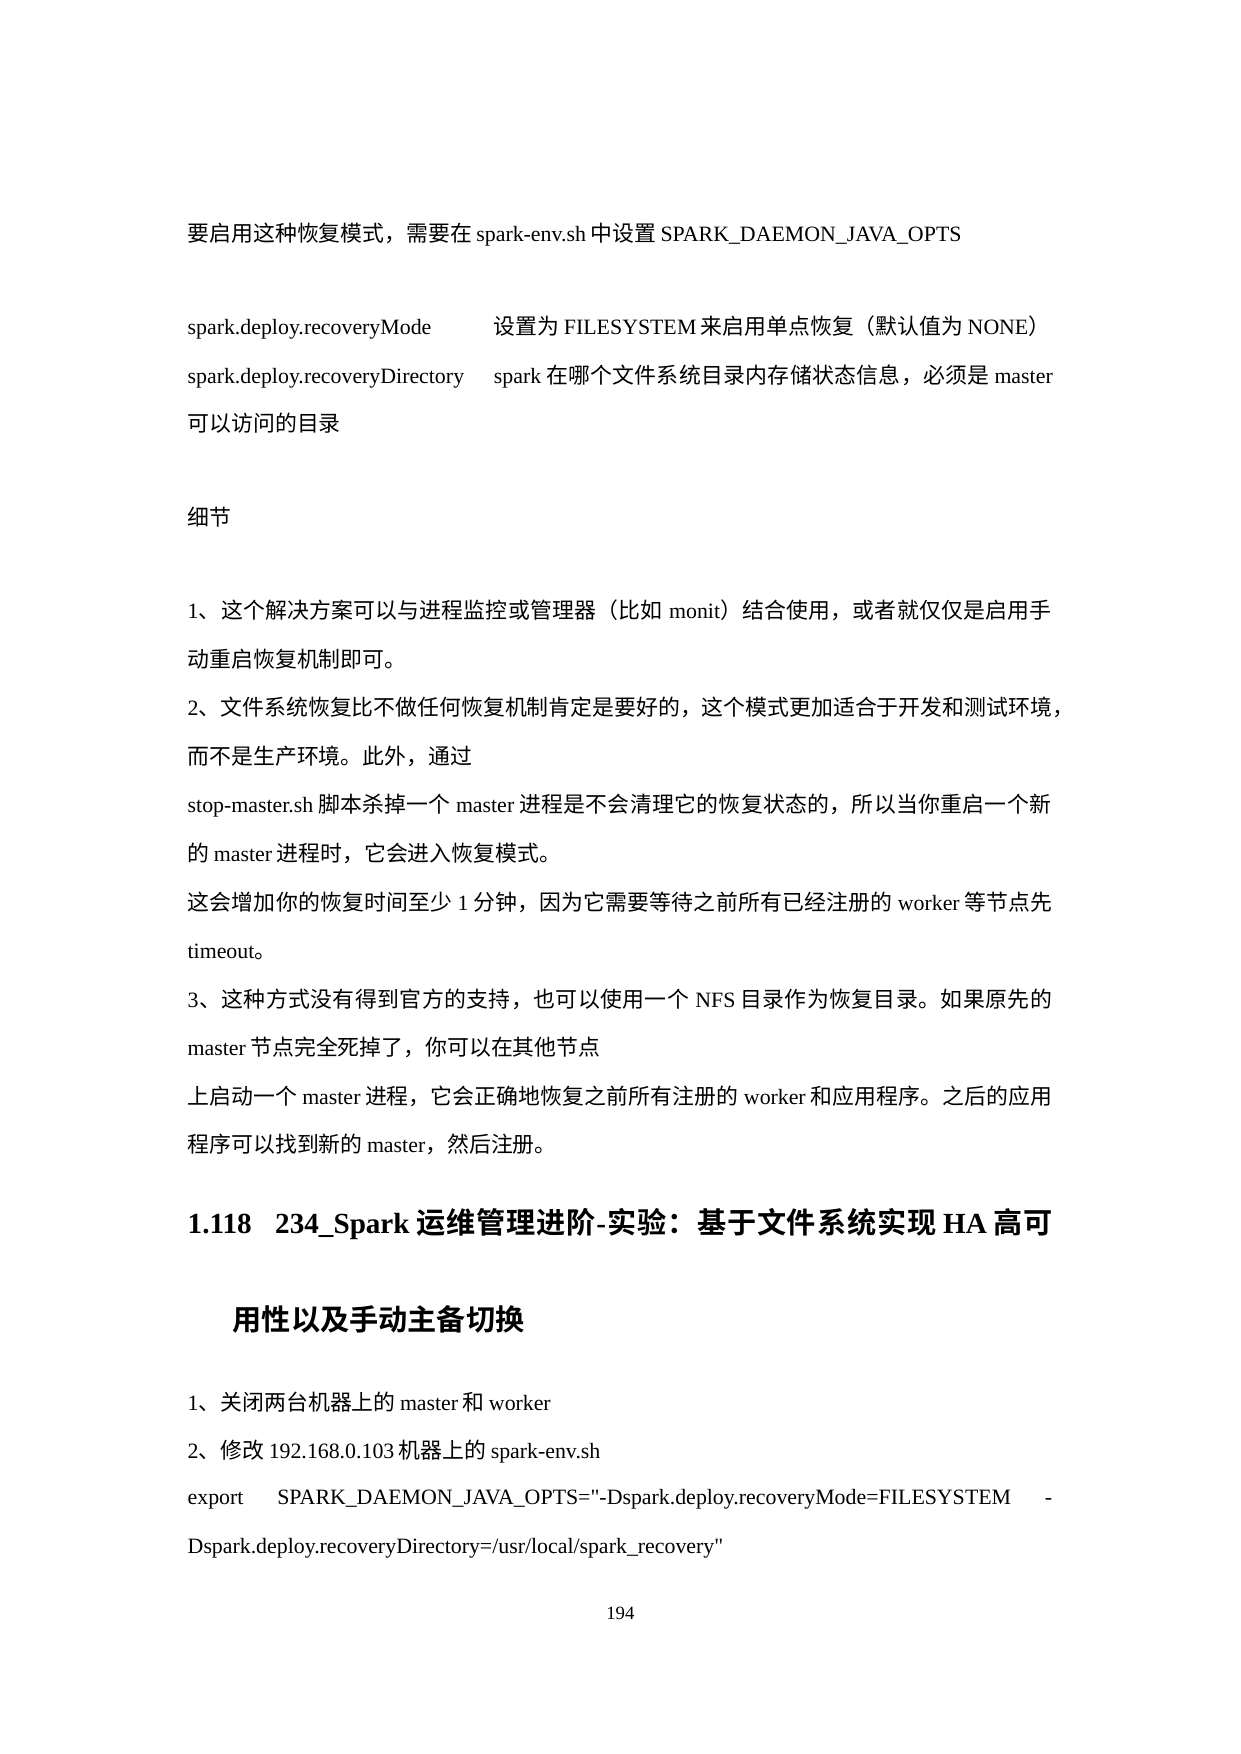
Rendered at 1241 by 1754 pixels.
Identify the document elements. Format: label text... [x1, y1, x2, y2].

text 要启用这种恢复模式，需要在spark-env.sh中设置SPARK_DAEMON_JAVA_OPTS [187, 216, 1053, 248]
text stop-master.sh脚本杀掉一个master进程是不会清理它的恢复状态的，所以当你重启一个新的master进程时，它会进入恢复模式。 [187, 787, 1053, 868]
text 上启动一个master进程，它会正确地恢复之前所有注册的worker和应用程序。之后的应用程序可以找到新的master，然后注册。 [187, 1078, 1053, 1159]
subtitle 234_Spark运维管理进阶-实验：基于文件系统实现HA高可用性以及手动主备切换 [187, 1188, 1053, 1350]
text 3、这种方式没有得到官方的支持，也可以使用一个NFS目录作为恢复目录。如果原先的master节点完全死掉了，你可以在其他节点 [187, 981, 1053, 1062]
text 2、文件系统恢复比不做任何恢复机制肯定是要好的，这个模式更加适合于开发和测试环境，而不是生产环境。此外，通过 [187, 690, 1053, 771]
text 细节 [187, 499, 1053, 532]
text 1、这个解决方案可以与进程监控或管理器（比如monit）结合使用，或者就仅仅是启用手动重启恢复机制即可。 [187, 593, 1053, 674]
text spark.deploy.recoveryMode 设置为FILESYSTEM来启用单点恢复（默认值为NONE） [187, 309, 1053, 341]
text export SPARK_DAEMON_JAVA_OPTS="-Dspark.deploy.recoveryMode=FILESYSTEM -Dspark.deploy.recoveryDirectory=/usr/local/spark_recovery" [187, 1481, 1053, 1562]
text 这会增加你的恢复时间至少1分钟，因为它需要等待之前所有已经注册的worker等节点先timeout。 [187, 884, 1053, 965]
text 1、关闭两台机器上的master和worker [187, 1384, 1053, 1417]
text spark.deploy.recoveryDirectory spark在哪个文件系统目录内存储状态信息，必须是master可以访问的目录 [187, 357, 1053, 438]
text 2、修改192.168.0.103机器上的spark-env.sh [187, 1432, 1053, 1465]
